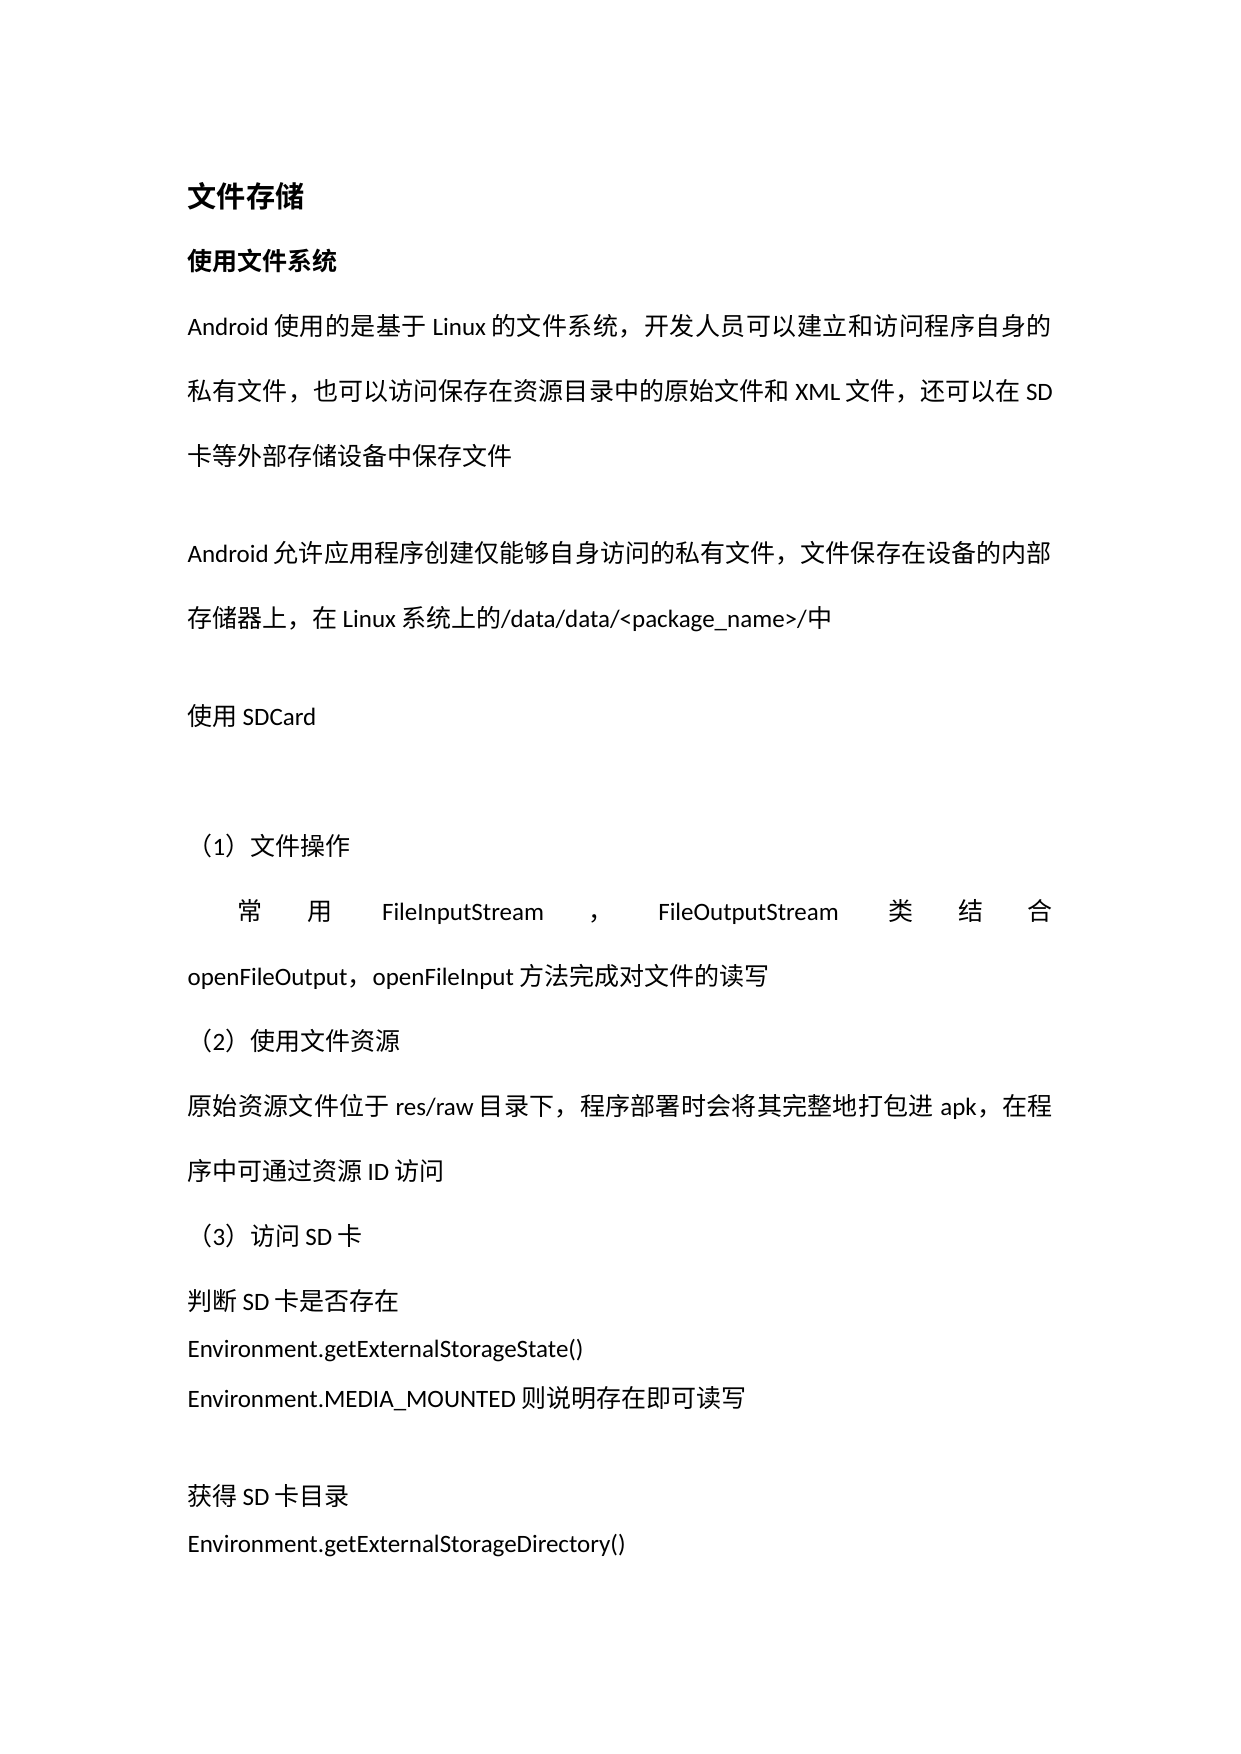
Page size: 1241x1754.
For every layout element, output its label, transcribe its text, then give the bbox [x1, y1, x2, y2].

text Environment.getExternalStorageDirectory() [187, 1527, 1053, 1559]
text 文件存储 [187, 162, 1053, 227]
text 原始资源文件位于res/raw目录下，程序部署时会将其完整地打包进apk，在程序中可通过资源ID访问 [187, 1072, 1053, 1202]
text （3）访问SD卡 [187, 1202, 1053, 1267]
text （2）使用文件资源 [187, 1007, 1053, 1072]
text 常用FileInputStream，FileOutputStream类结合openFileOutput，openFileInput方法完成对文件的读写 [187, 877, 1053, 1007]
text Environment.getExternalStorageState() [187, 1332, 1053, 1364]
text （1）文件操作 [187, 812, 1053, 877]
text Android允许应用程序创建仅能够自身访问的私有文件，文件保存在设备的内部存储器上，在Linux系统上的/data/data/<package_name>/中 [187, 519, 1053, 649]
text 使用SDCard [187, 682, 1053, 747]
text Android使用的是基于Linux的文件系统，开发人员可以建立和访问程序自身的私有文件，也可以访问保存在资源目录中的原始文件和XML文件，还可以在SD卡等外部存储设备中保存文件 [187, 292, 1053, 487]
text Environment.MEDIA_MOUNTED则说明存在即可读写 [187, 1364, 1053, 1429]
text 获得SD卡目录 [187, 1462, 1053, 1527]
text 使用文件系统 [187, 227, 1053, 292]
text 判断SD卡是否存在 [187, 1267, 1053, 1332]
